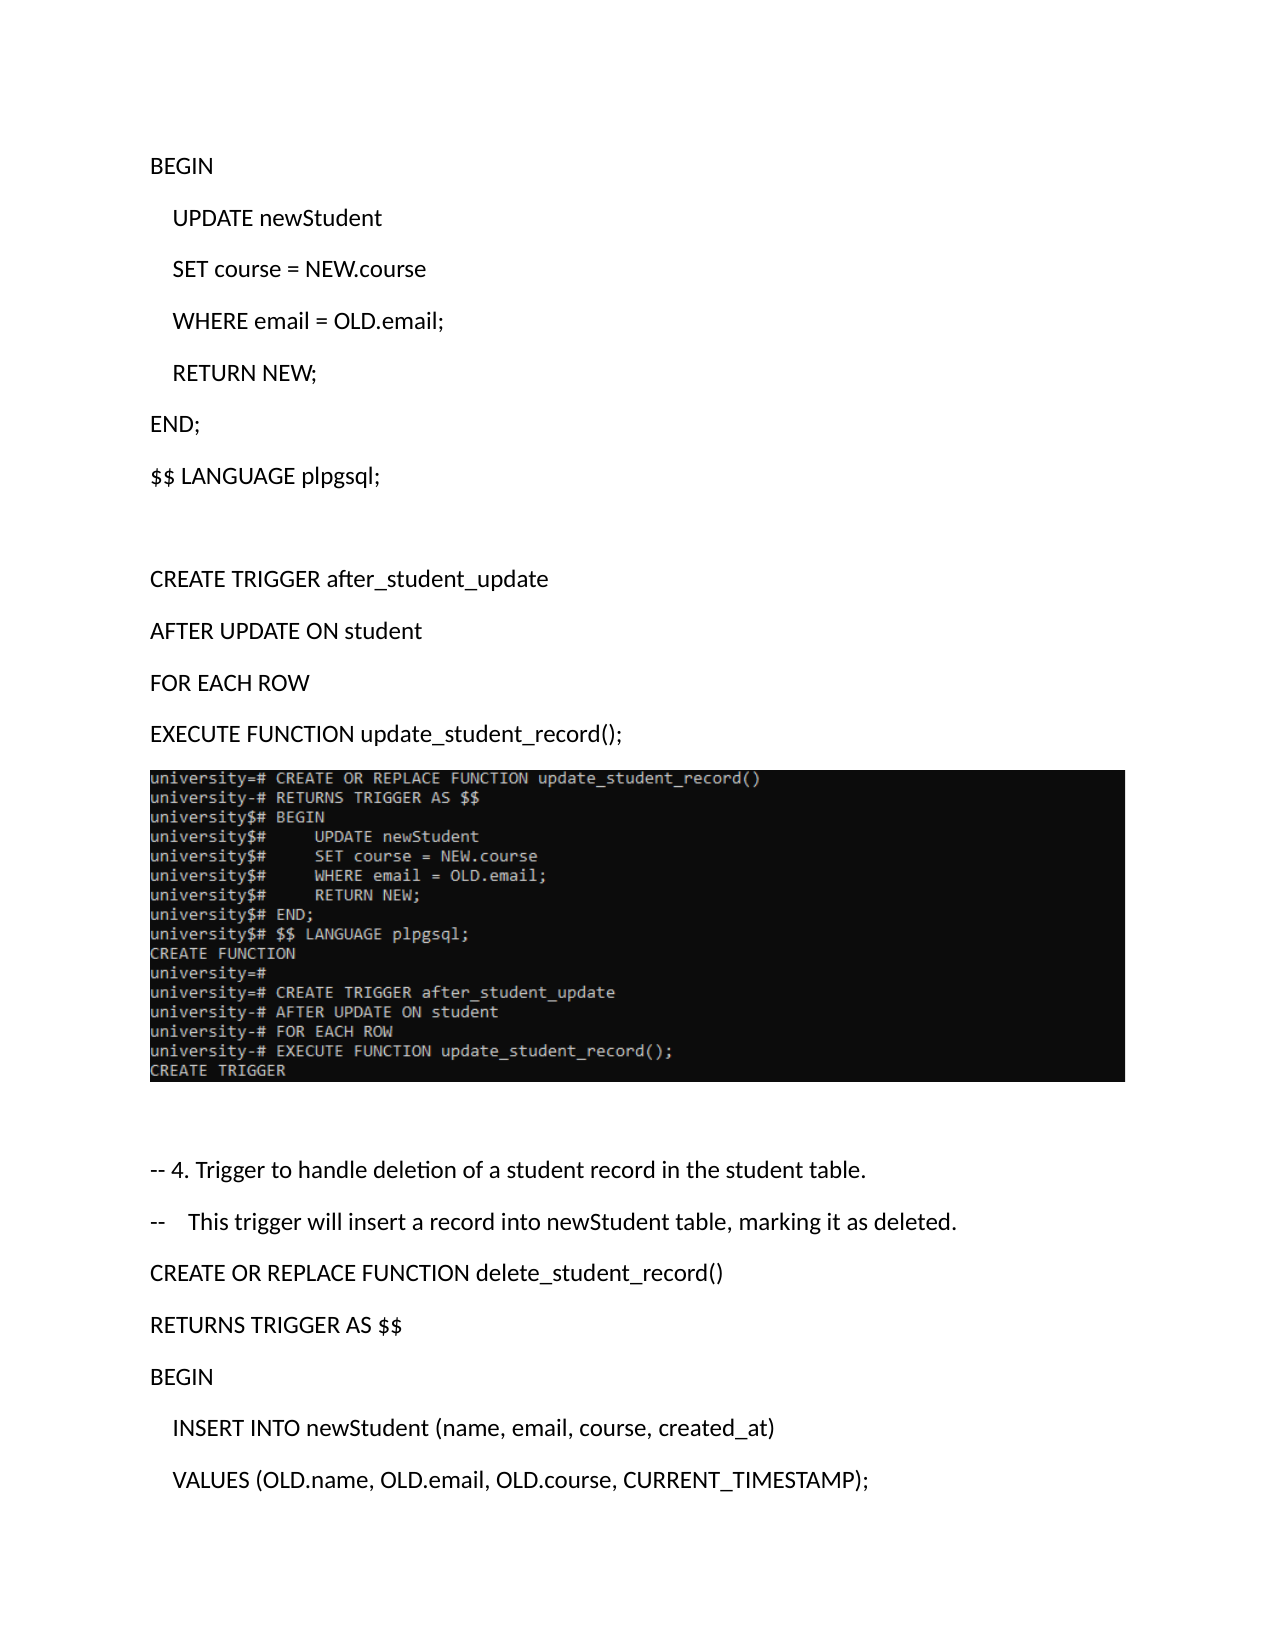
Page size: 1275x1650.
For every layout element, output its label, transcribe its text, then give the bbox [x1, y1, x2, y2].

text EXECUTE FUNCTION update_student_record(); [150, 718, 1125, 749]
text RETURNS TRIGGER AS $$ [150, 1309, 1125, 1339]
text BEGIN [150, 1361, 1125, 1391]
text -- This trigger will insert a record into newStudent table, marking it as deleted. [150, 1206, 1125, 1236]
picture [150, 770, 1125, 1082]
text WHERE email = OLD.email; [150, 305, 1125, 336]
text CREATE OR REPLACE FUNCTION delete_student_record() [150, 1257, 1125, 1288]
text -- 4. Trigger to handle deletion of a student record in the student table. [150, 1154, 1125, 1184]
text CREATE TRIGGER after_student_update [150, 563, 1125, 594]
text BEGIN [150, 150, 1125, 181]
text END; [150, 408, 1125, 439]
text FOR EACH ROW [150, 667, 1125, 697]
text $$ LANGUAGE plpgsql; [150, 460, 1125, 491]
text INSERT INTO newStudent (name, email, course, created_at) [150, 1412, 1125, 1443]
text UPDATE newStudent [150, 202, 1125, 232]
text SET course = NEW.course [150, 253, 1125, 284]
text RETURN NEW; [150, 357, 1125, 387]
text VALUES (OLD.name, OLD.email, OLD.course, CURRENT_TIMESTAMP); [150, 1464, 1125, 1494]
text AFTER UPDATE ON student [150, 615, 1125, 646]
